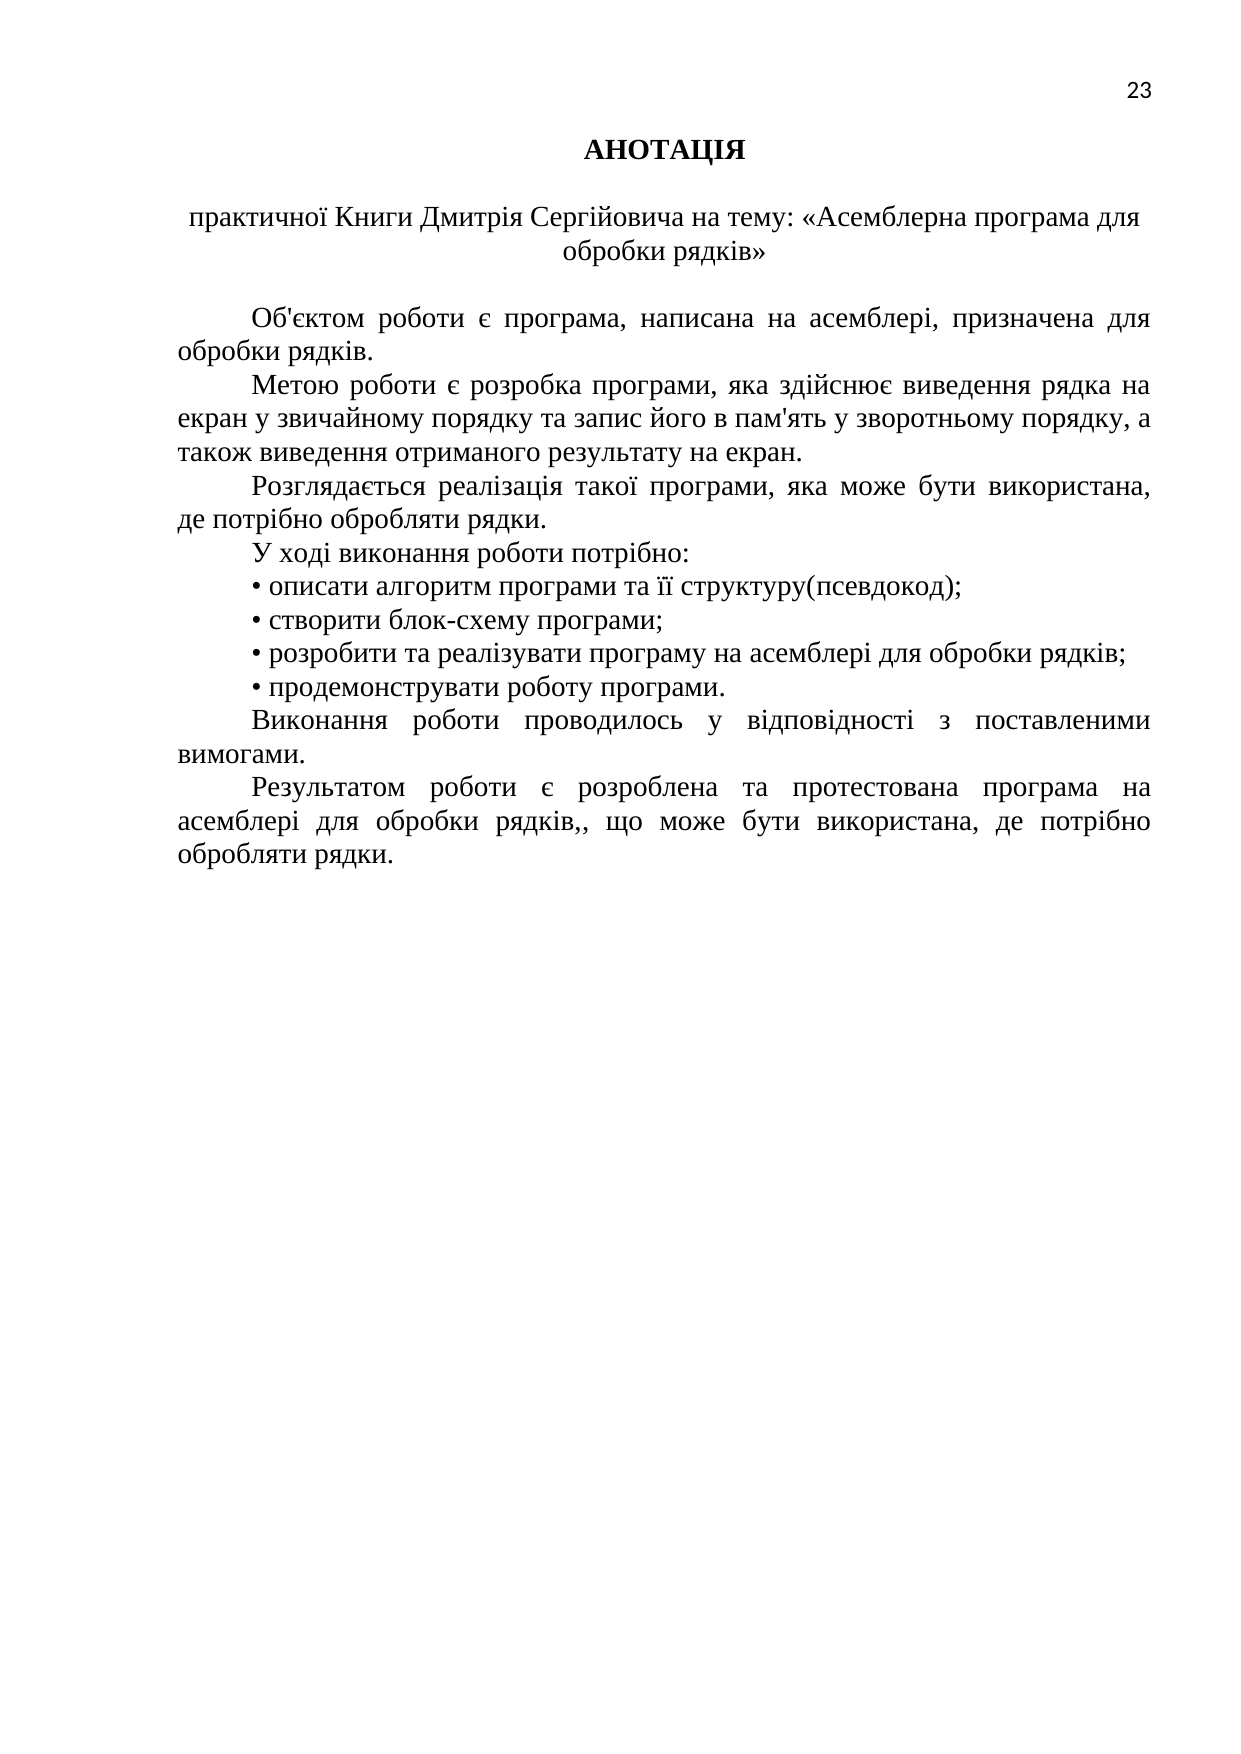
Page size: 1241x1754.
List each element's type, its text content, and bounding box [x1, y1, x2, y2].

text АНОТАЦІЯ [177, 132, 1152, 166]
text • продемонструвати роботу програми. [177, 669, 1152, 702]
text • описати алгоритм програми та її структуру(псевдокод); [177, 568, 1152, 602]
text Результатом роботи є розроблена та протестована програма на асемблері для обробки рядків,, що може бути використана, де потрібно обробляти рядки. [177, 769, 1152, 870]
text Метою роботи є розробка програми, яка здійснює виведення рядка на екран у звичайному порядку та запис його в пам'ять у зворотньому порядку, а також виведення отриманого результату на екран. [177, 367, 1152, 468]
text • створити блок-схему програми; [177, 602, 1152, 635]
text Виконання роботи проводилось у відповідності з поставленими вимогами. [177, 702, 1152, 769]
text • розробити та реалізувати програму на асемблері для обробки рядків; [177, 635, 1152, 669]
text практичної Книги Дмитрія Сергійовича на тему: «Асемблерна програма для обробки рядків» [177, 199, 1152, 266]
text Розглядається реалізація такої програми, яка може бути використана, де потрібно обробляти рядки. [177, 468, 1152, 535]
text У ході виконання роботи потрібно: [177, 535, 1152, 568]
text Об'єктом роботи є програма, написана на асемблері, призначена для обробки рядків. [177, 300, 1152, 367]
